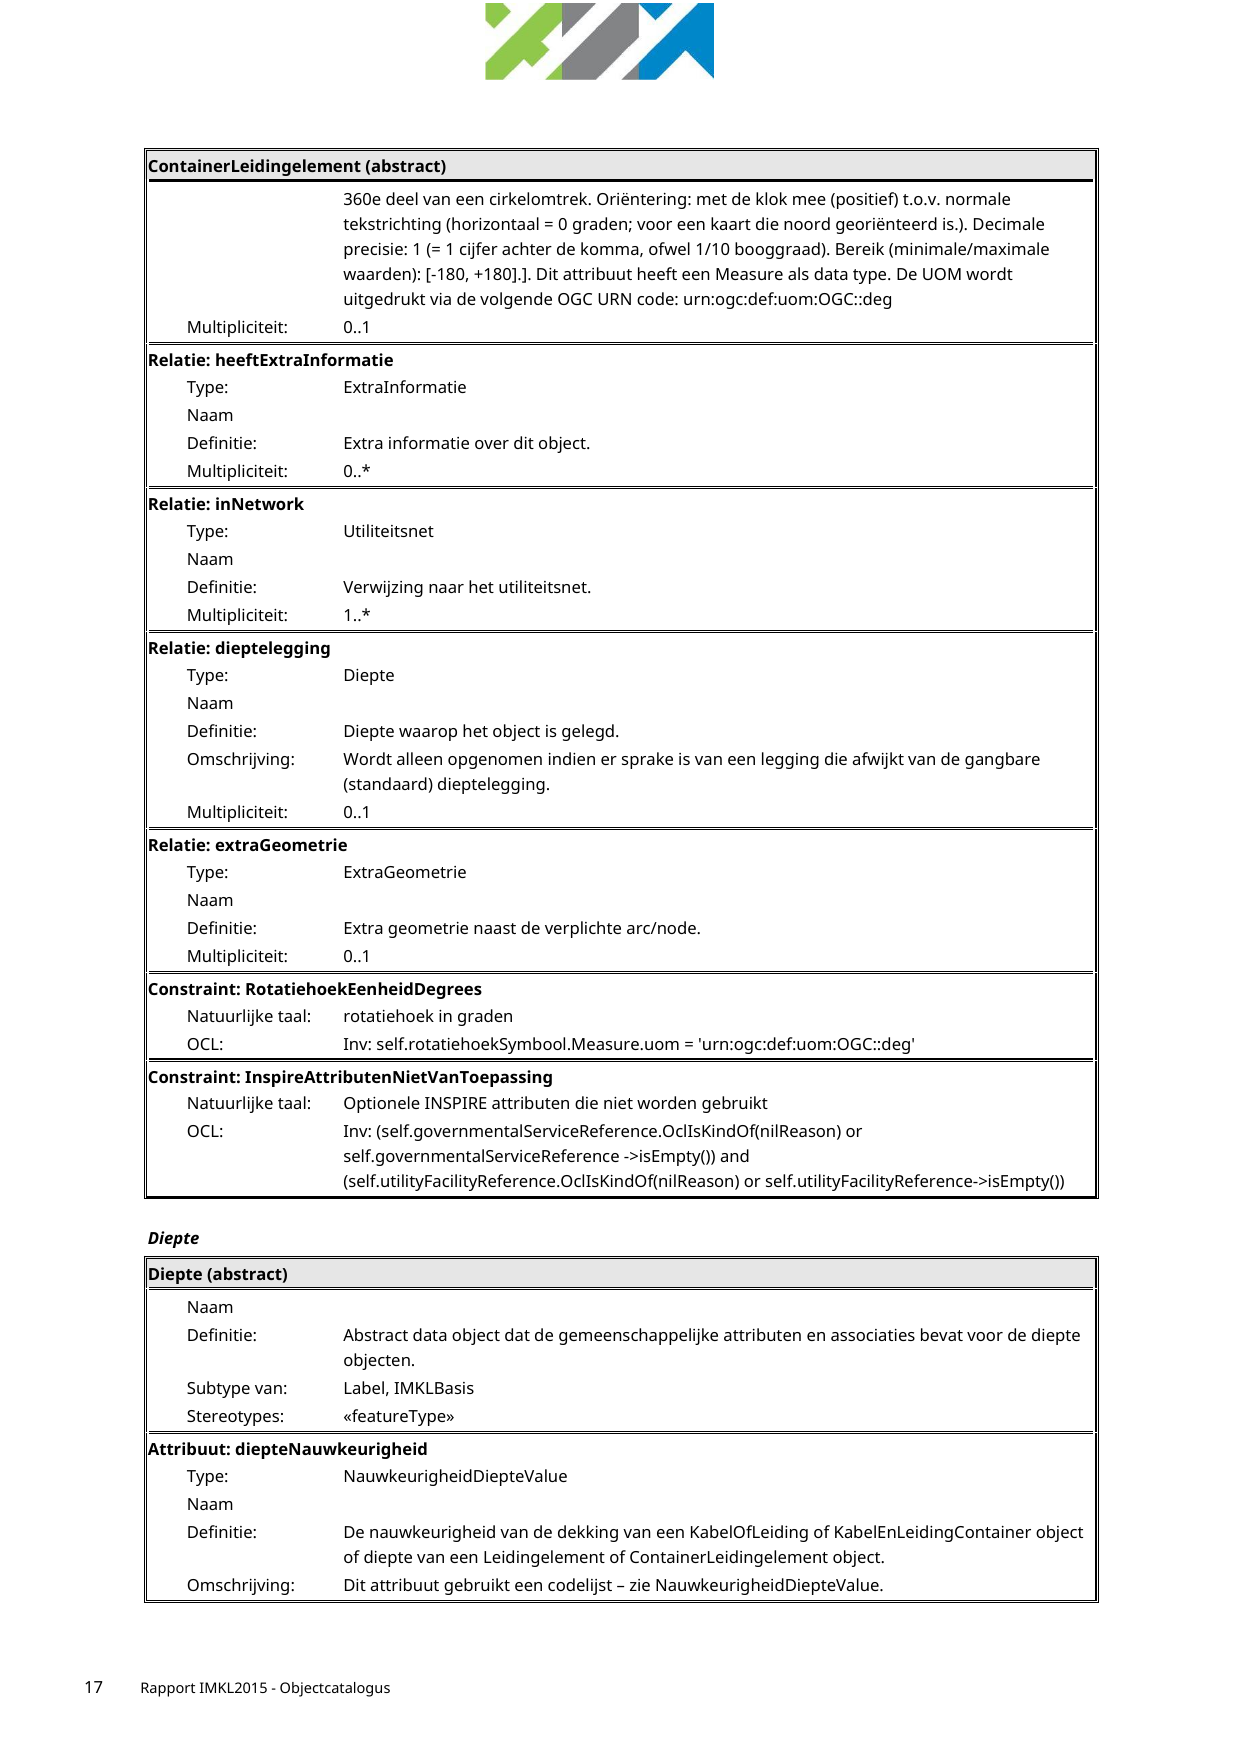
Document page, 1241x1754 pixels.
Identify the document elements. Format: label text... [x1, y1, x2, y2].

table_cell Relatie: dieptelegging [147, 630, 1096, 827]
table_cell Attribuut: diepteNauwkeurigheid [145, 1431, 1097, 1600]
table_cell Constraint: RotatiehoekEenheidDegrees [145, 971, 1097, 1058]
table_cell [145, 1287, 1097, 1431]
table_cell Constraint: InspireAttributenNietVanToepassing [147, 1058, 1096, 1196]
table_cell Relatie: extraGeometrie [145, 827, 1097, 971]
subtitle Diepte [148, 1224, 1093, 1249]
picture [485, 3, 697, 80]
table_header ContainerLeidingelement (abstract) [147, 151, 1095, 179]
picture [656, 50, 714, 80]
table_cell Relatie: inNetwork [145, 486, 1097, 629]
table_cell Relatie: heeftExtraInformatie [145, 342, 1097, 486]
table_header Diepte (abstract) [147, 1259, 1095, 1287]
table_cell Attribuut: rotatiehoekSymbool [147, 179, 1095, 342]
